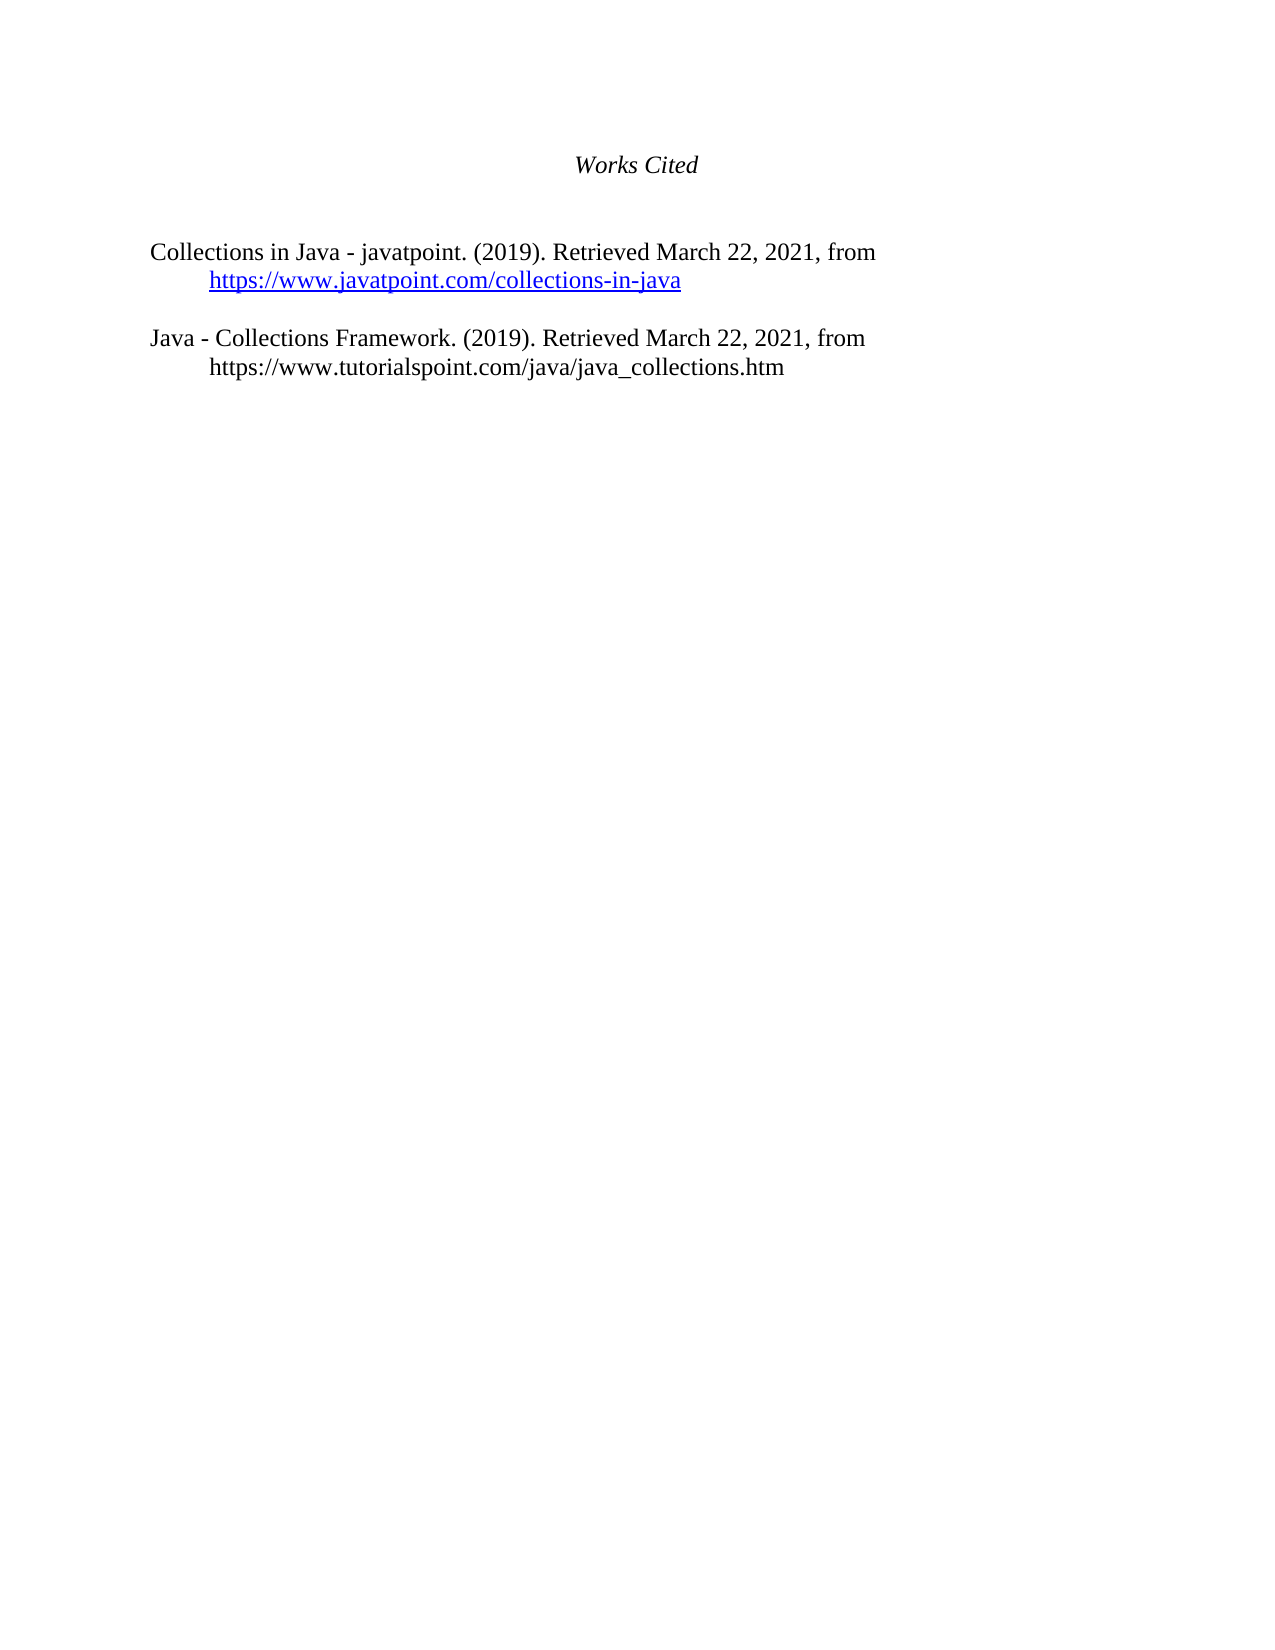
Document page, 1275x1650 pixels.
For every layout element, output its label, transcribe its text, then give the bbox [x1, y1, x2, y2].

text Collections in Java - javatpoint. (2019). Retrieved March 22, 2021, from https://www.javatpoint.com/collections-in-java [150, 237, 1125, 294]
text Java - Collections Framework. (2019). Retrieved March 22, 2021, from https://www.tutorialspoint.com/java/java_collections.htm [150, 323, 1125, 381]
text Works Cited [150, 150, 1125, 179]
